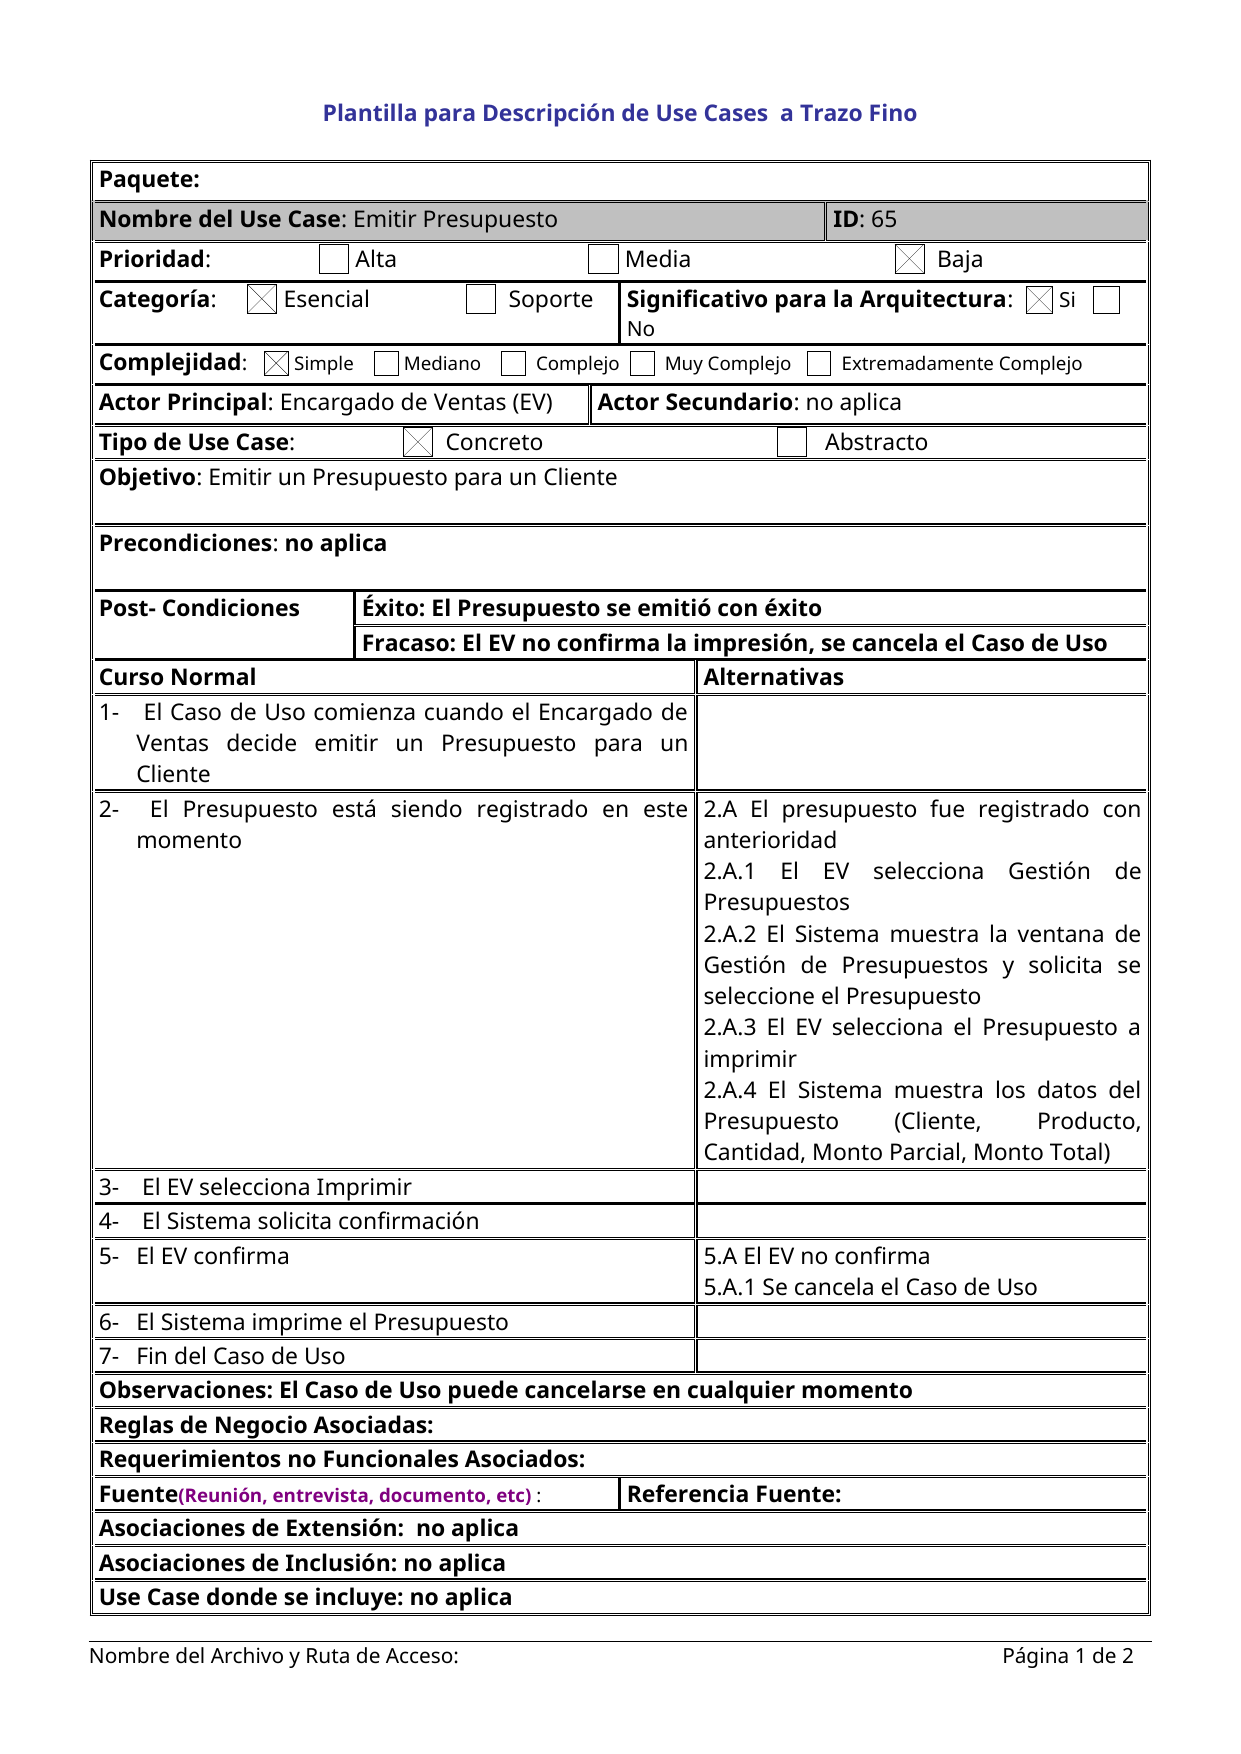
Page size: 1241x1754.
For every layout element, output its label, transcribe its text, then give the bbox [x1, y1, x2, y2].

table_cell El Caso de Uso comienza cuando el Encargado de Ventas decide emitir un Presupuesto para un Cliente [93, 693, 694, 789]
table_cell Significativo para la Arquitectura: Si No [621, 280, 1148, 343]
table_cell Referencia Fuente: [619, 1475, 1149, 1509]
table_cell Requerimientos no Funcionales Asociados: [93, 1440, 1148, 1475]
table_cell Observaciones: El Caso de Uso puede cancelarse en cualquier momento [93, 1371, 1148, 1406]
table_cell Nombre del Use Case: Emitir Presupuesto [91, 200, 826, 240]
table_cell El EV selecciona Imprimir [91, 1168, 696, 1202]
table_cell Objetivo: Emitir un Presupuesto para un Cliente [93, 458, 1148, 523]
table_cell Asociaciones de Inclusión: no aplica [91, 1544, 1149, 1578]
table_cell Post- Condiciones [93, 589, 353, 658]
table_cell Fuente(Reunión, entrevista, documento, etc) : [91, 1475, 619, 1509]
table_cell [698, 693, 1148, 789]
table_cell Prioridad: Alta Media Baja [91, 240, 1149, 280]
table_cell El EV confirma [91, 1237, 696, 1302]
table_cell Éxito: El Presupuesto se emitió con éxito [356, 589, 1148, 623]
table_cell [698, 1302, 1148, 1337]
table_cell Curso Normal [91, 658, 694, 692]
table_cell Tipo de Use Case: Concreto Abstracto [93, 423, 1148, 457]
table_cell Actor Secundario: no aplica [592, 383, 1149, 423]
text Plantilla para Descripción de Use Cases a Trazo Fino [89, 97, 1152, 128]
table_cell Alternativas [698, 658, 1149, 692]
table_cell 2.A El presupuesto fue registrado con anterioridad 2.A.1 El EV selecciona Gestión de Presupuestos 2.A.2 El Sistema muestra la ventana de Gestión de Presupuestos y solicita se seleccione el Presupuesto 2.A.3 El EV selecciona el Presupuesto a imprimir 2.A.4 El Sistema muestra los datos del Presupuesto (Cliente, Producto, Cantidad, Monto Parcial, Monto Total) [698, 789, 1148, 1168]
table_cell [698, 1202, 1148, 1237]
table_cell Fracaso: El EV no confirma la impresión, se cancela el Caso de Uso [356, 624, 1148, 658]
table_cell Reglas de Negocio Asociadas: [91, 1406, 1149, 1440]
table_cell [696, 1168, 1149, 1202]
table_cell El Sistema imprime el Presupuesto [93, 1302, 694, 1337]
table_cell 5.A El EV no confirma 5.A.1 Se cancela el Caso de Uso [696, 1237, 1149, 1302]
table_cell Fin del Caso de Uso [91, 1337, 696, 1371]
table_cell Categoría: Esencial Soporte [93, 280, 618, 343]
table_cell Precondiciones: no aplica [93, 523, 1148, 589]
table_cell Actor Principal: Encargado de Ventas (EV) [91, 383, 588, 423]
table_cell El Presupuesto está siendo registrado en este momento [93, 789, 694, 1168]
table_cell Complejidad: Simple Mediano Complejo Muy Complejo Extremadamente Complejo [91, 343, 1149, 383]
table_cell Asociaciones de Extensión: no aplica [93, 1509, 1148, 1544]
table_cell El Sistema solicita confirmación [93, 1202, 694, 1237]
table_header Paquete: [93, 163, 1148, 200]
table_cell ID: 65 [826, 200, 1149, 240]
table_cell Use Case donde se incluye: no aplica [93, 1578, 1148, 1613]
table_cell [696, 1337, 1149, 1371]
